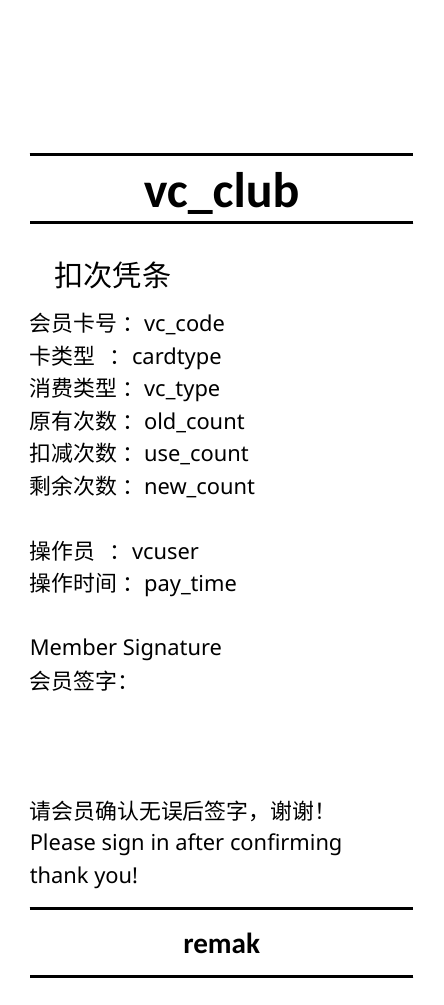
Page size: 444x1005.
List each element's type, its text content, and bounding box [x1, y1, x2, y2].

text thank you! [29, 858, 413, 891]
text vc_club [29, 154, 413, 224]
text 扣次凭条 [29, 241, 413, 306]
text Member Signature [29, 631, 413, 663]
text 操作员 ：vcuser [29, 533, 413, 566]
text remak [29, 908, 413, 978]
text Please sign in after confirming [29, 826, 413, 858]
text 扣减次数 ：use_count [29, 436, 413, 468]
text 消费类型 ：vc_type [29, 371, 413, 403]
text 原有次数 ：old_count [29, 403, 413, 436]
text 剩余次数 ：new_count [29, 468, 413, 501]
text 卡类型 ：cardtype [29, 338, 413, 371]
text 操作时间 ：pay_time [29, 566, 413, 598]
text 会员签字： [29, 663, 413, 696]
text 请会员确认无误后签字，谢谢！ [29, 793, 413, 826]
text 会员卡号 ：vc_code [29, 306, 413, 338]
